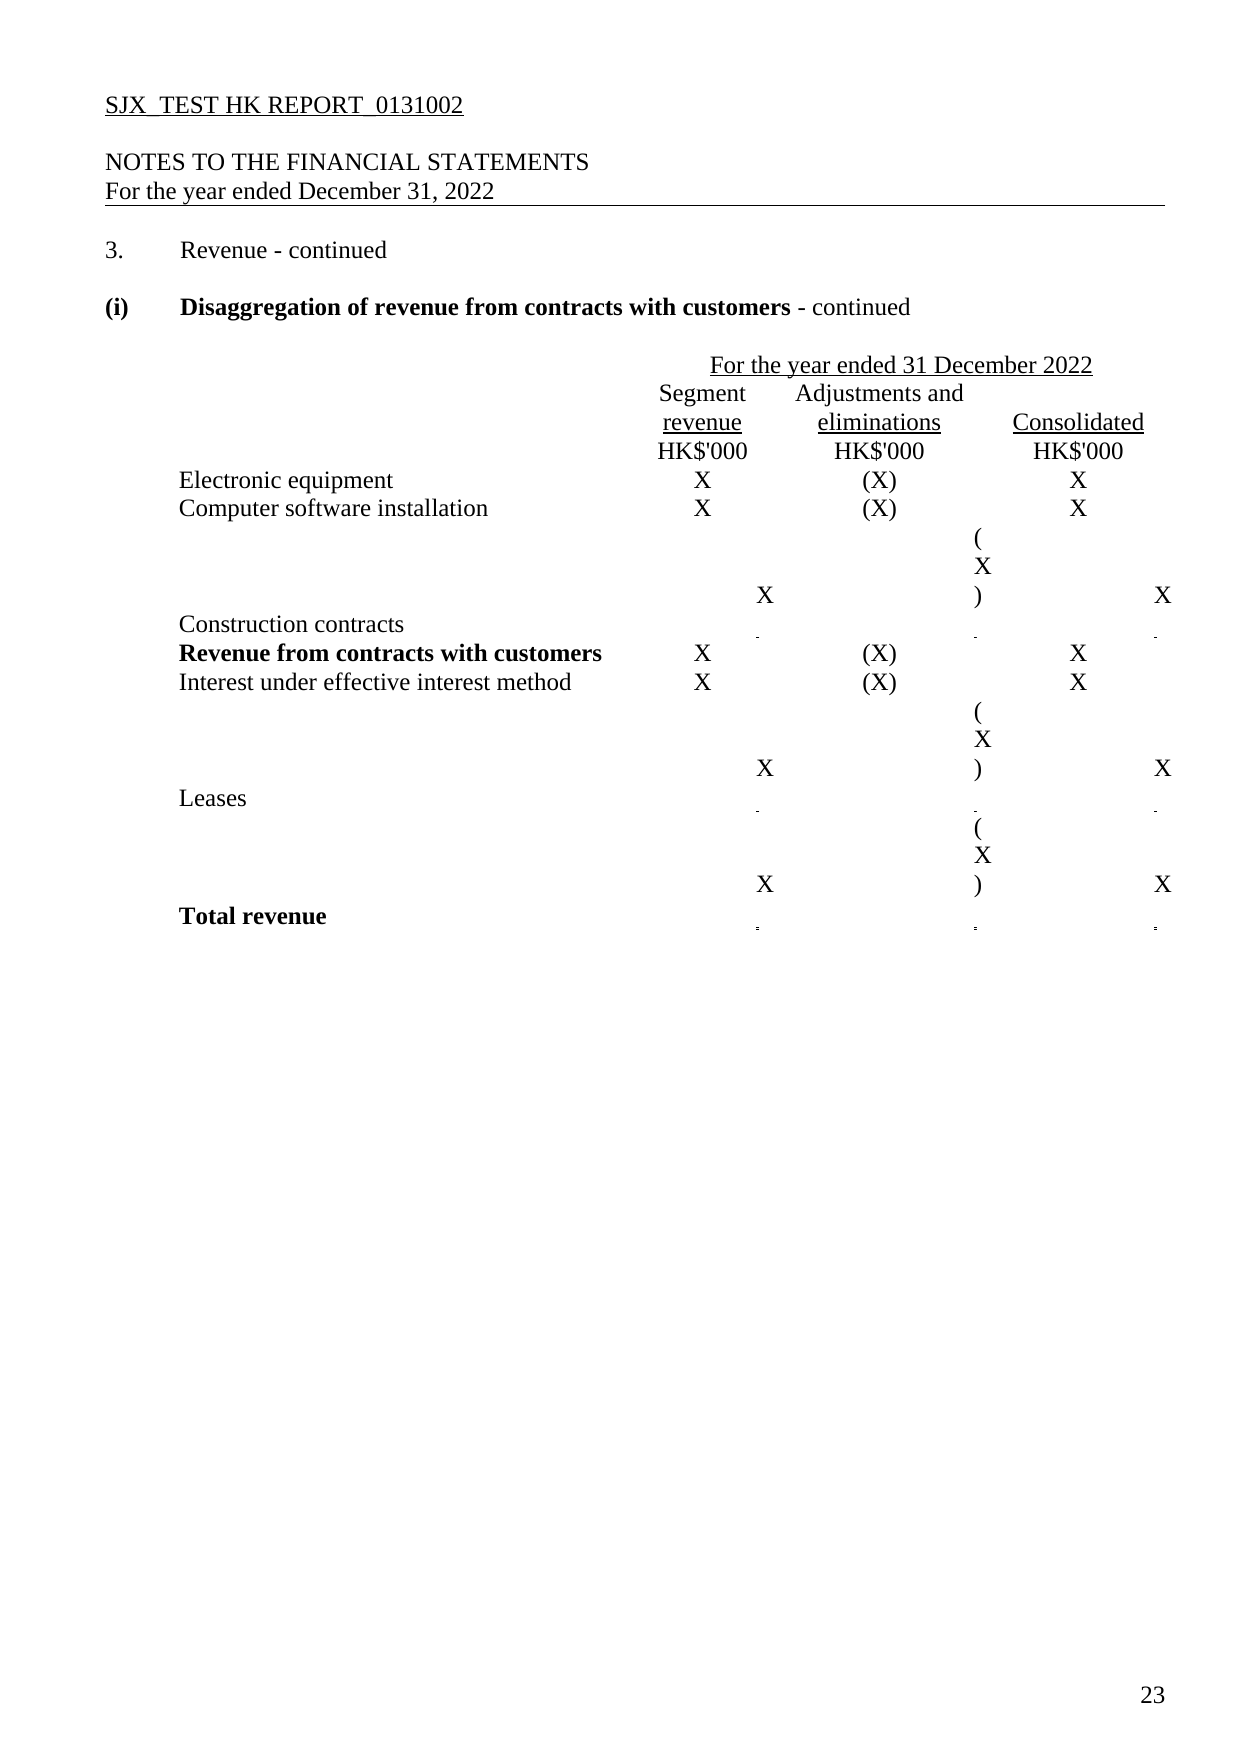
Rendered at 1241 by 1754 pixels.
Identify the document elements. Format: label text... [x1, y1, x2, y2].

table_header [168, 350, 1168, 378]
text 3. Revenue - continued [105, 235, 1165, 263]
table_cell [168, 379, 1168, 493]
text (i) Disaggregation of revenue from contracts with customers - continued [105, 292, 1165, 321]
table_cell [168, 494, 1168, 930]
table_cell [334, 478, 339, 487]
